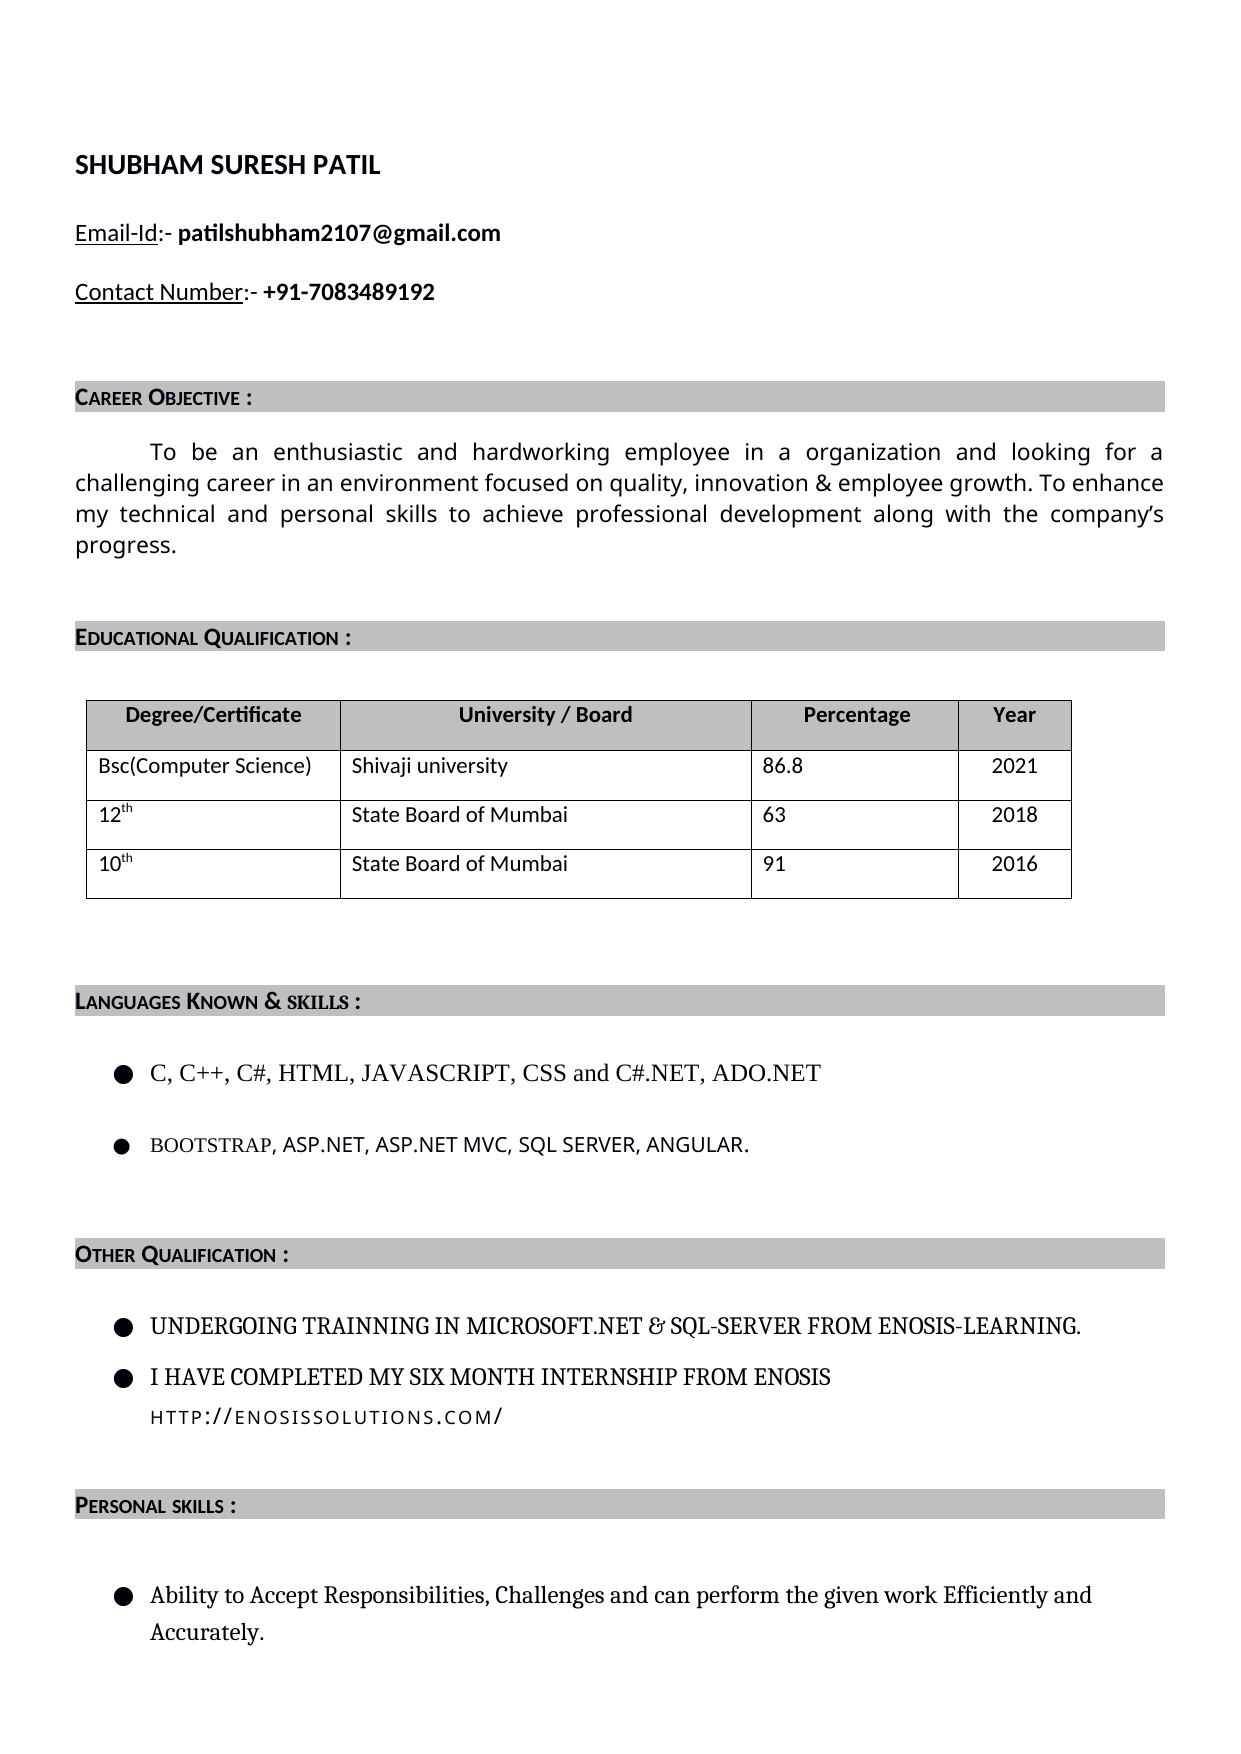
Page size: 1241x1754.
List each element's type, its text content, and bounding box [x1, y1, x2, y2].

table_cell 10th [87, 850, 340, 898]
text To be an enthusiastic and hardworking employee in a organization and looking for a challenging career in an environment focused on quality, innovation & employee growth. To enhance my technical and personal skills to achieve professional development along with the company’s progress. [75, 436, 1165, 561]
table_cell 2021 [959, 751, 1071, 799]
table_header Year [959, 701, 1071, 750]
table_cell State Board of Mumbai [341, 850, 751, 898]
table_cell 12th [87, 801, 340, 849]
subtitle Languages Known & skills : [75, 985, 1165, 1016]
list C, C++, C#, HTML, JAVASCRIPT, CSS and C#.NET, ADO.NET [112, 1044, 1165, 1096]
table_cell Bsc(Computer Science) [87, 751, 340, 799]
subtitle Other Qualification : [75, 1238, 1165, 1269]
list BOOTSTRAP, ASP.NET, ASP.NET MVC, SQL SERVER, ANGULAR. [112, 1121, 1165, 1164]
table_cell 2016 [959, 850, 1071, 898]
text Personal skills : [75, 1489, 1165, 1519]
table_cell 63 [752, 801, 958, 849]
table_header University / Board [341, 701, 751, 750]
list Ability to Accept Responsibilities, Challenges and can perform the given work Efficiently and Accurately. [112, 1567, 1165, 1647]
table_cell Shivaji university [341, 751, 751, 799]
table_header Degree/Certificate [87, 701, 340, 750]
table_cell 91 [752, 850, 958, 898]
table_header Percentage [752, 701, 958, 750]
subtitle Educational Qualification : [75, 621, 1165, 651]
table_cell State Board of Mumbai [341, 801, 751, 849]
text Contact Number:- +91-7083489192 [75, 276, 1165, 307]
text SHUBHAM SURESH PATIL [75, 146, 1165, 182]
list UNDERGOING TRAINNING IN MICROSOFT.NET & SQL-SERVER FROM ENOSIS-LEARNING. [112, 1298, 1165, 1349]
list I HAVE COMPLETED MY SIX MONTH INTERNSHIP FROM ENOSIS http://enosissolutions.com/ [112, 1349, 1165, 1431]
table_cell 86.8 [752, 751, 958, 799]
subtitle Career Objective : [75, 381, 1165, 412]
table_cell 2018 [959, 801, 1071, 849]
text Email-Id:- patilshubham2107@gmail.com [75, 217, 1165, 248]
